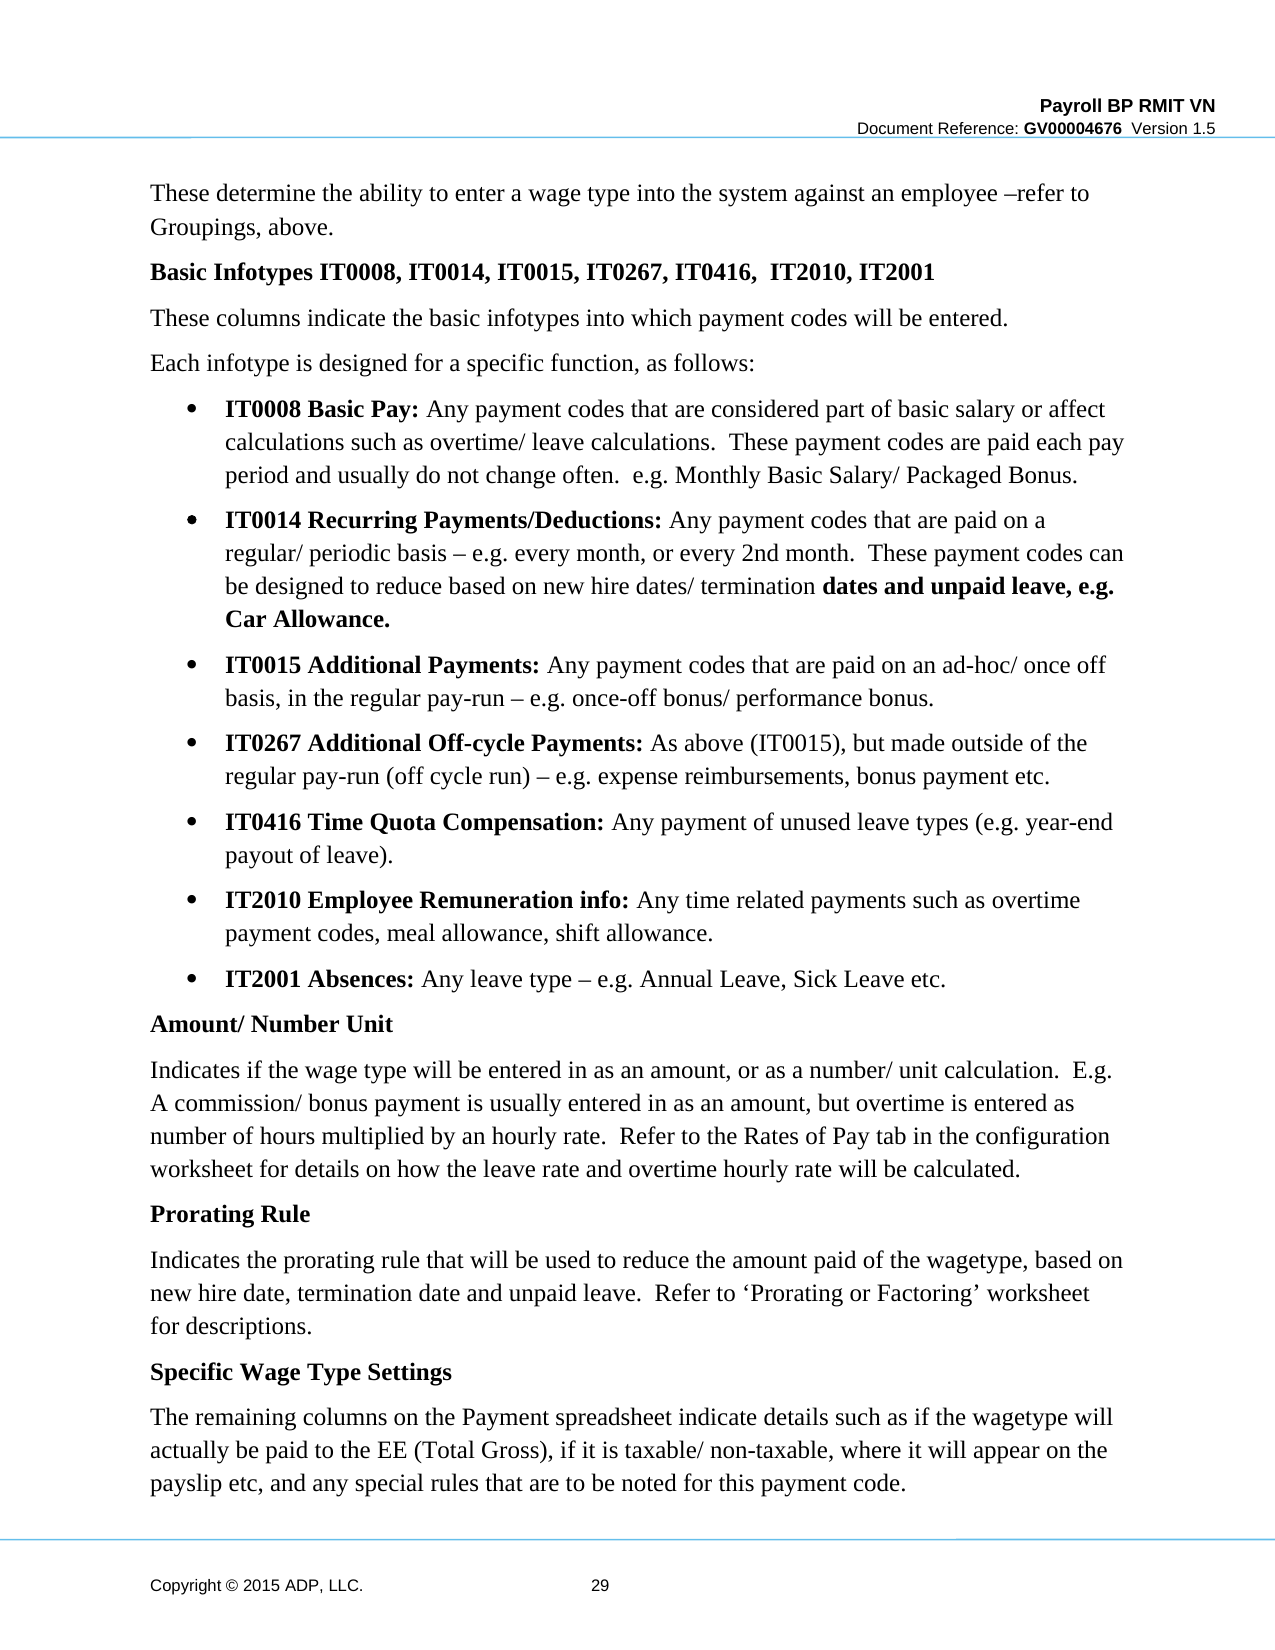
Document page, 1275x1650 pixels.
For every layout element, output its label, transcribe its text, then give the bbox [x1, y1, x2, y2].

list IT0015 Additional Payments: Any payment codes that are paid on an ad-hoc/ once off basis, in the regular pay-run – e.g. once-off bonus/ performance bonus. [187, 650, 1125, 712]
text These determine the ability to enter a wage type into the system against an employee –refer to Groupings, above. [150, 178, 1125, 240]
text Each infotype is designed for a specific function, as follows: [150, 348, 1125, 377]
text Basic Infotypes IT0008, IT0014, IT0015, IT0267, IT0416, IT2010, IT2001 [150, 257, 1125, 286]
text Prorating Rule [150, 1199, 1125, 1228]
list IT2001 Absences: Any leave type – e.g. Annual Leave, Sick Leave etc. [187, 964, 1125, 993]
list IT0014 Recurring Payments/Deductions: Any payment codes that are paid on a regular/ periodic basis – e.g. every month, or every 2nd month. These payment codes can be designed to reduce based on new hire dates/ termination dates and unpaid leave, e.g. Car Allowance. [187, 505, 1125, 633]
text Indicates if the wage type will be entered in as an amount, or as a number/ unit calculation. E.g. A commission/ bonus payment is usually entered in as an amount, but overtime is entered as number of hours multiplied by an hourly rate. Refer to the Rates of Pay tab in the configuration worksheet for details on how the leave rate and overtime hourly rate will be calculated. [150, 1055, 1125, 1183]
text Amount/ Number Unit [150, 1009, 1125, 1038]
text Indicates the prorating rule that will be used to reduce the amount paid of the wagetype, based on new hire date, termination date and unpaid leave. Refer to ‘Prorating or Factoring’ worksheet for descriptions. [150, 1245, 1125, 1340]
list IT0416 Time Quota Compensation: Any payment of unused leave types (e.g. year-end payout of leave). [187, 807, 1125, 869]
list IT0267 Additional Off-cycle Payments: As above (IT0015), but made outside of the regular pay-run (off cycle run) – e.g. expense reimbursements, bonus payment etc. [187, 728, 1125, 790]
text The remaining columns on the Payment spreadsheet indicate details such as if the wagetype will actually be paid to the EE (Total Gross), if it is taxable/ non-taxable, where it will appear on the payslip etc, and any special rules that are to be noted for this payment code. [150, 1402, 1125, 1497]
list IT2010 Employee Remuneration info: Any time related payments such as overtime payment codes, meal allowance, shift allowance. [187, 885, 1125, 947]
text These columns indicate the basic infotypes into which payment codes will be entered. [150, 303, 1125, 331]
text Specific Wage Type Settings [150, 1357, 1125, 1385]
list IT0008 Basic Pay: Any payment codes that are considered part of basic salary or affect calculations such as overtime/ leave calculations. These payment codes are paid each pay period and usually do not change often. e.g. Monthly Basic Salary/ Packaged Bonus. [187, 394, 1125, 488]
